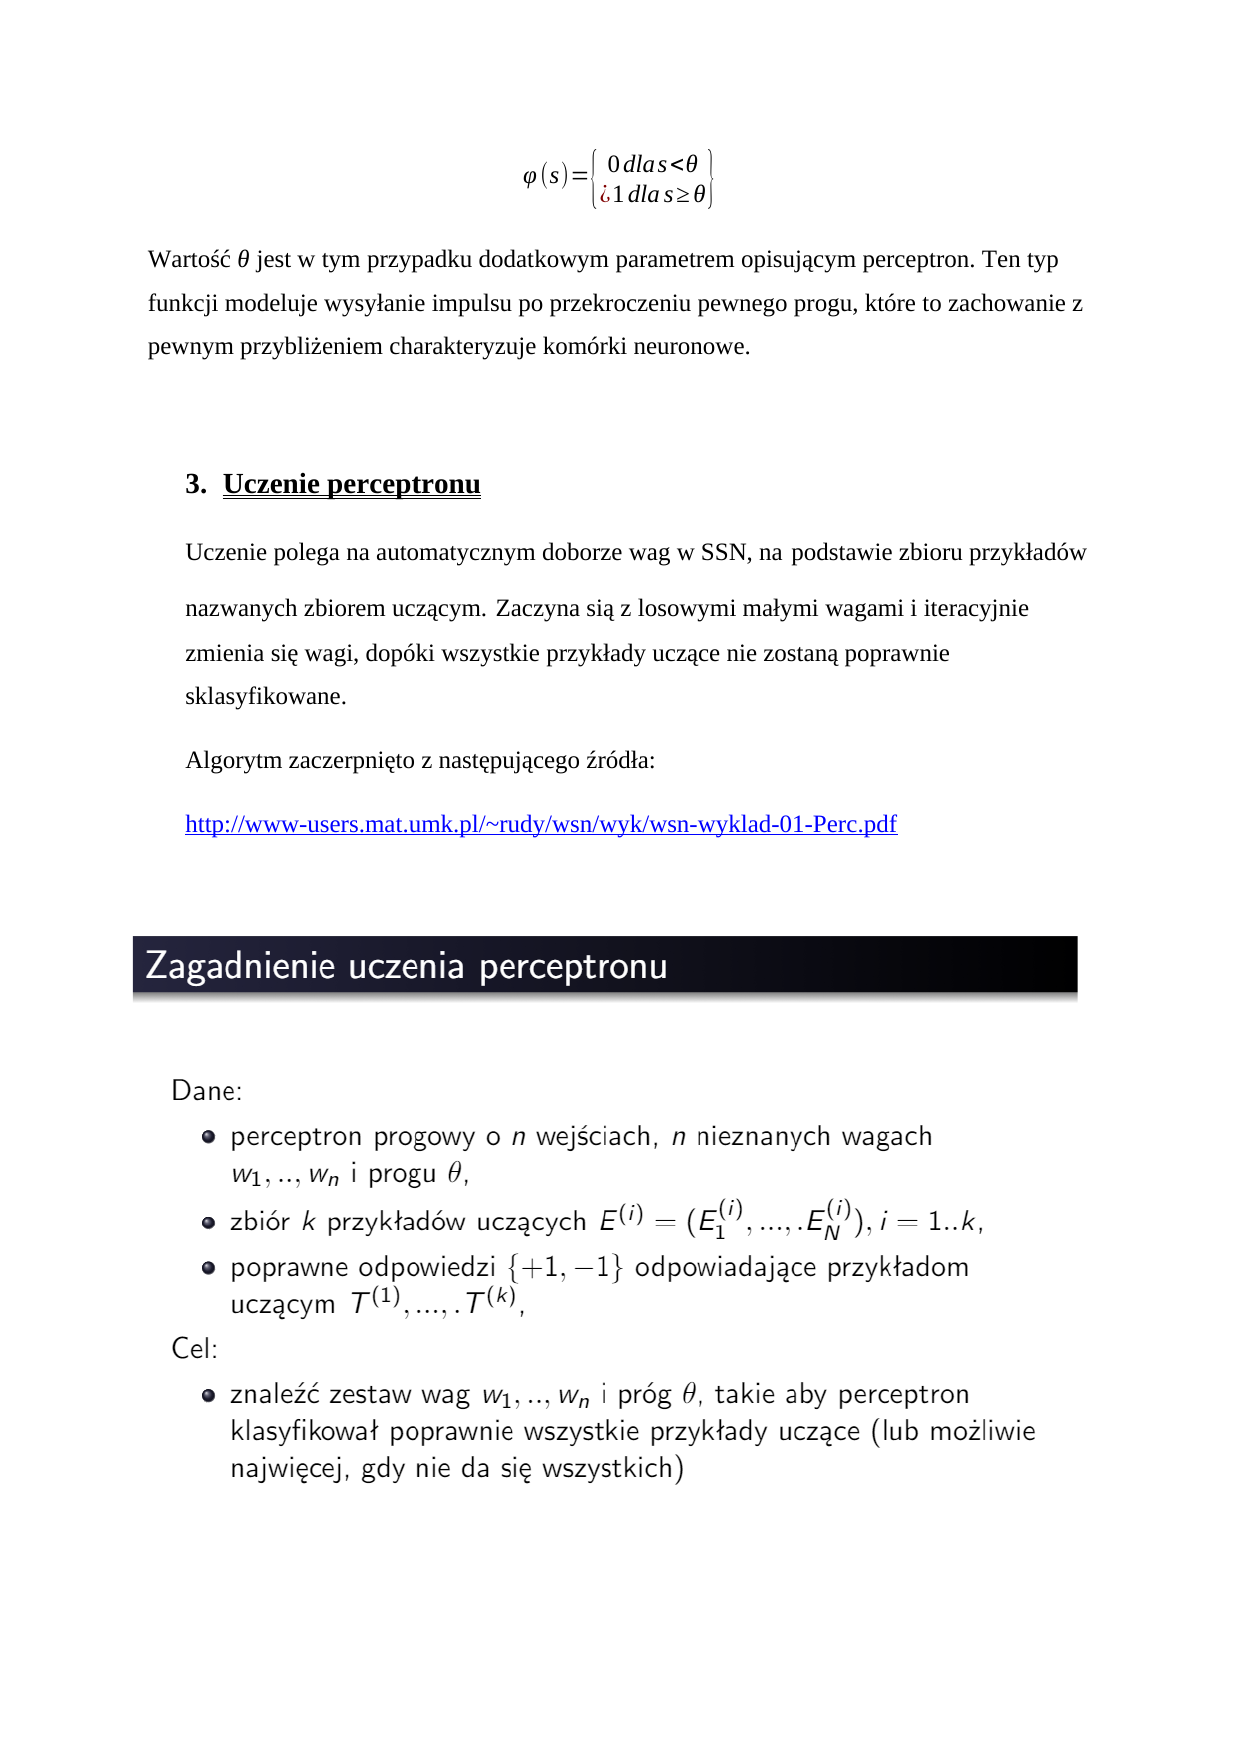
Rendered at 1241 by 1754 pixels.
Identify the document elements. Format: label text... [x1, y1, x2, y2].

list Uczenie perceptronu [185, 466, 1093, 499]
text Algorytm zaczerpnięto z następującego źródła: [185, 745, 1093, 773]
text Uczenie polega na automatycznym doborze wag w SSN, na podstawie zbioru przykładów nazwanych zbiorem uczącym. Zaczyna sią z losowymi małymi wagami i iteracyjnie zmienia się wagi, dopóki wszystkie przykłady uczące nie zostaną poprawnie sklasyfikowane. [185, 537, 1093, 709]
picture [132, 936, 1078, 1515]
text Wartość jest w tym przypadku dodatkowym parametrem opisującym perceptron. Ten typ funkcji modeluje wysyłanie impulsu po przekroczeniu pewnego progu, które to zachowanie z pewnym przybliżeniem charakteryzuje komórki neuronowe. [148, 244, 1093, 359]
text http://www-users.mat.umk.pl/~rudy/wsn/wyk/wsn-wyklad-01-Perc.pdf [185, 809, 1093, 837]
